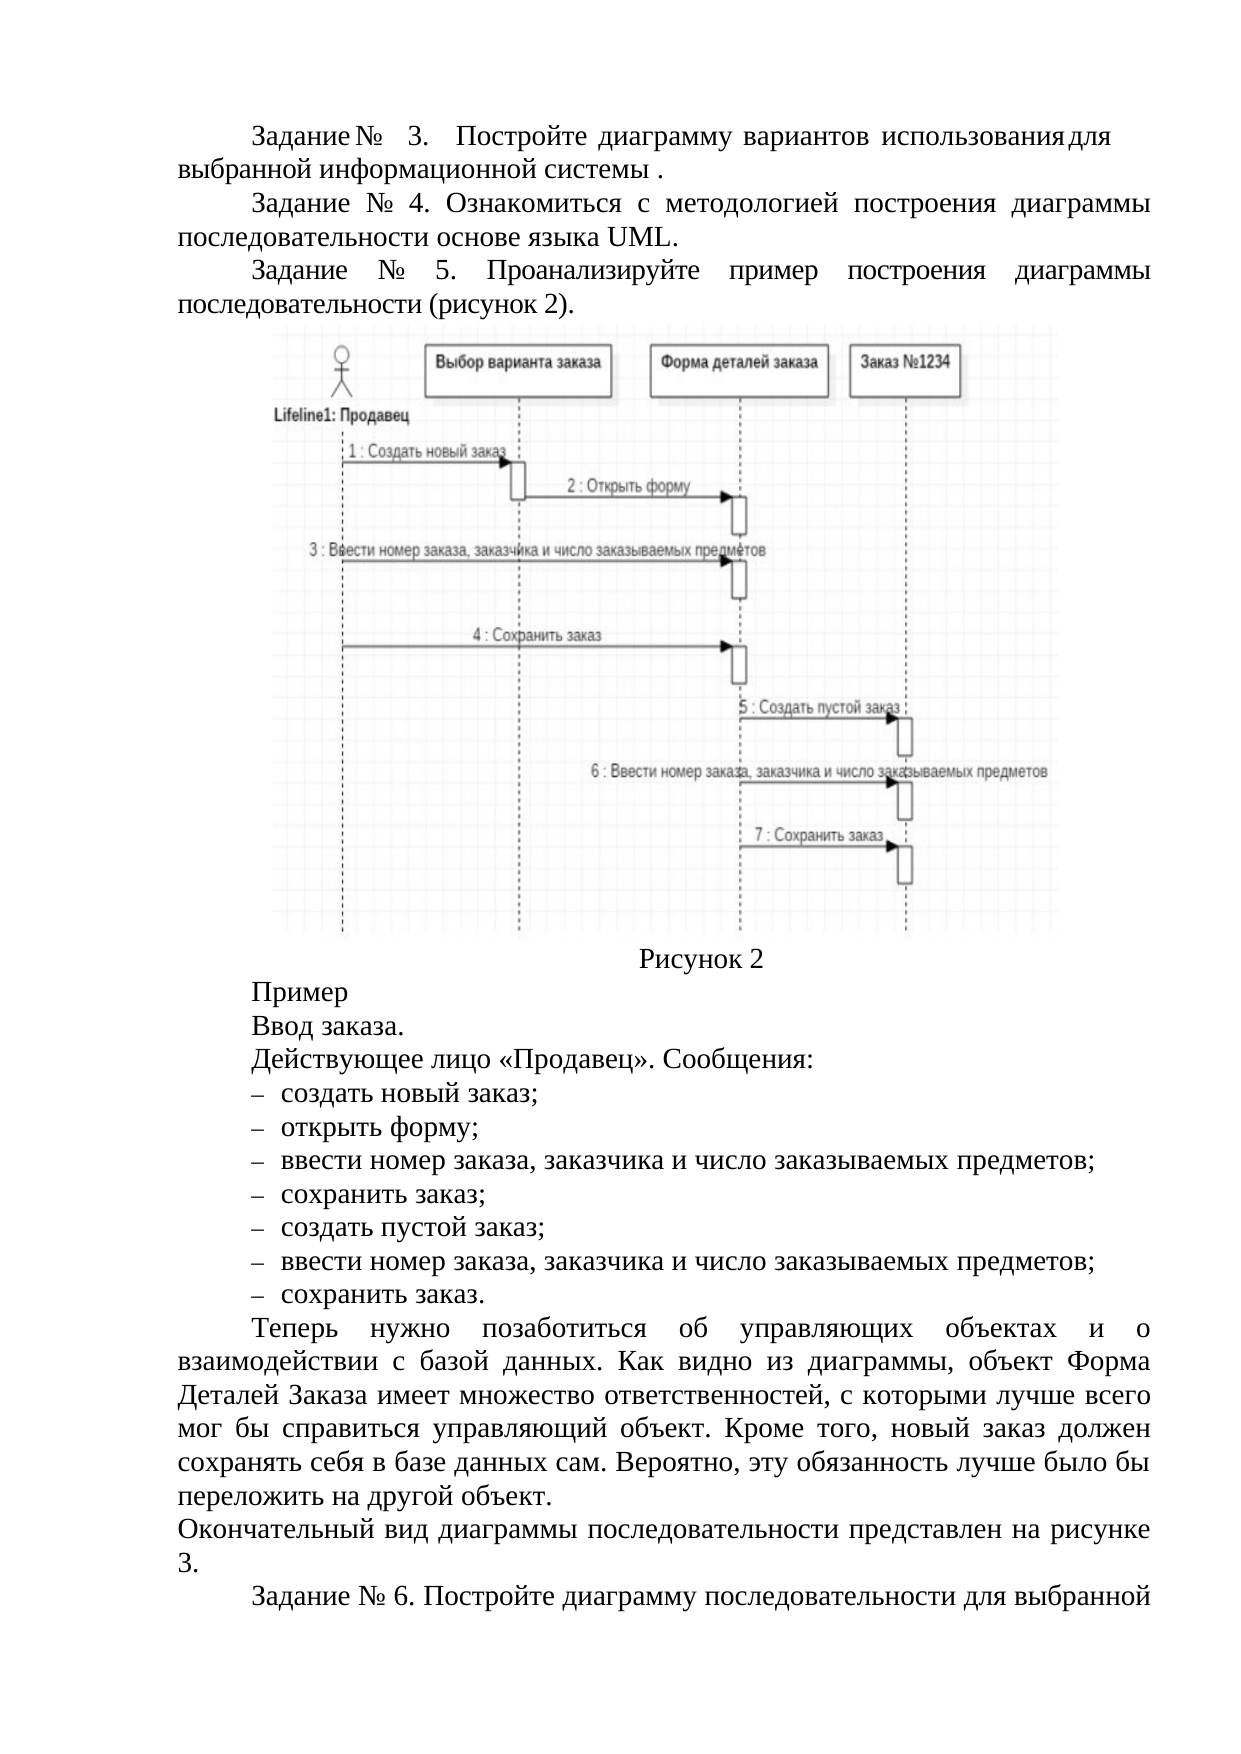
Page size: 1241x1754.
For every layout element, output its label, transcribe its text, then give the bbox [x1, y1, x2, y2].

list создать пустой заказ; [177, 1209, 1152, 1243]
list ввести номер заказа, заказчика и число заказываемых предметов; [177, 1142, 1152, 1176]
list сохранить заказ. [177, 1276, 1152, 1310]
list ввести номер заказа, заказчика и число заказываемых предметов; [177, 1243, 1152, 1276]
text Теперь нужно позаботиться об управляющих объектах и о взаимодействии с базой данных. Как видно из диаграммы, объект Форма Деталей Заказа имеет множество ответственностей, с которыми лучше всего мог бы справиться управляющий объект. Кроме того, новый заказ должен сохранять себя в базе данных сам. Вероятно, эту обязанность лучше было бы переложить на другой объект. [177, 1310, 1152, 1511]
text Действующее лицо «Продавец». Сообщения: [177, 1042, 1152, 1075]
text Окончательный вид диаграммы последовательности представлен на рисунке 3. [177, 1511, 1152, 1578]
text Задание № 4. Ознакомиться с методологией построения диаграммы последовательности основе языка UML. [177, 185, 1152, 252]
picture [272, 323, 1059, 941]
list создать новый заказ; [177, 1075, 1152, 1109]
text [177, 1578, 1152, 1612]
text Ввод заказа. [177, 1008, 1152, 1042]
list открыть форму; [177, 1109, 1152, 1142]
subtitle Пример [177, 974, 1152, 1008]
text Задание № 3. Постройте диаграмму вариантов использования для выбранной информационной системы . [177, 118, 1152, 185]
text Задание № 5. Проанализируйте пример построения диаграммы последовательности (рисунок 2). [177, 252, 1152, 319]
list сохранить заказ; [177, 1176, 1152, 1209]
